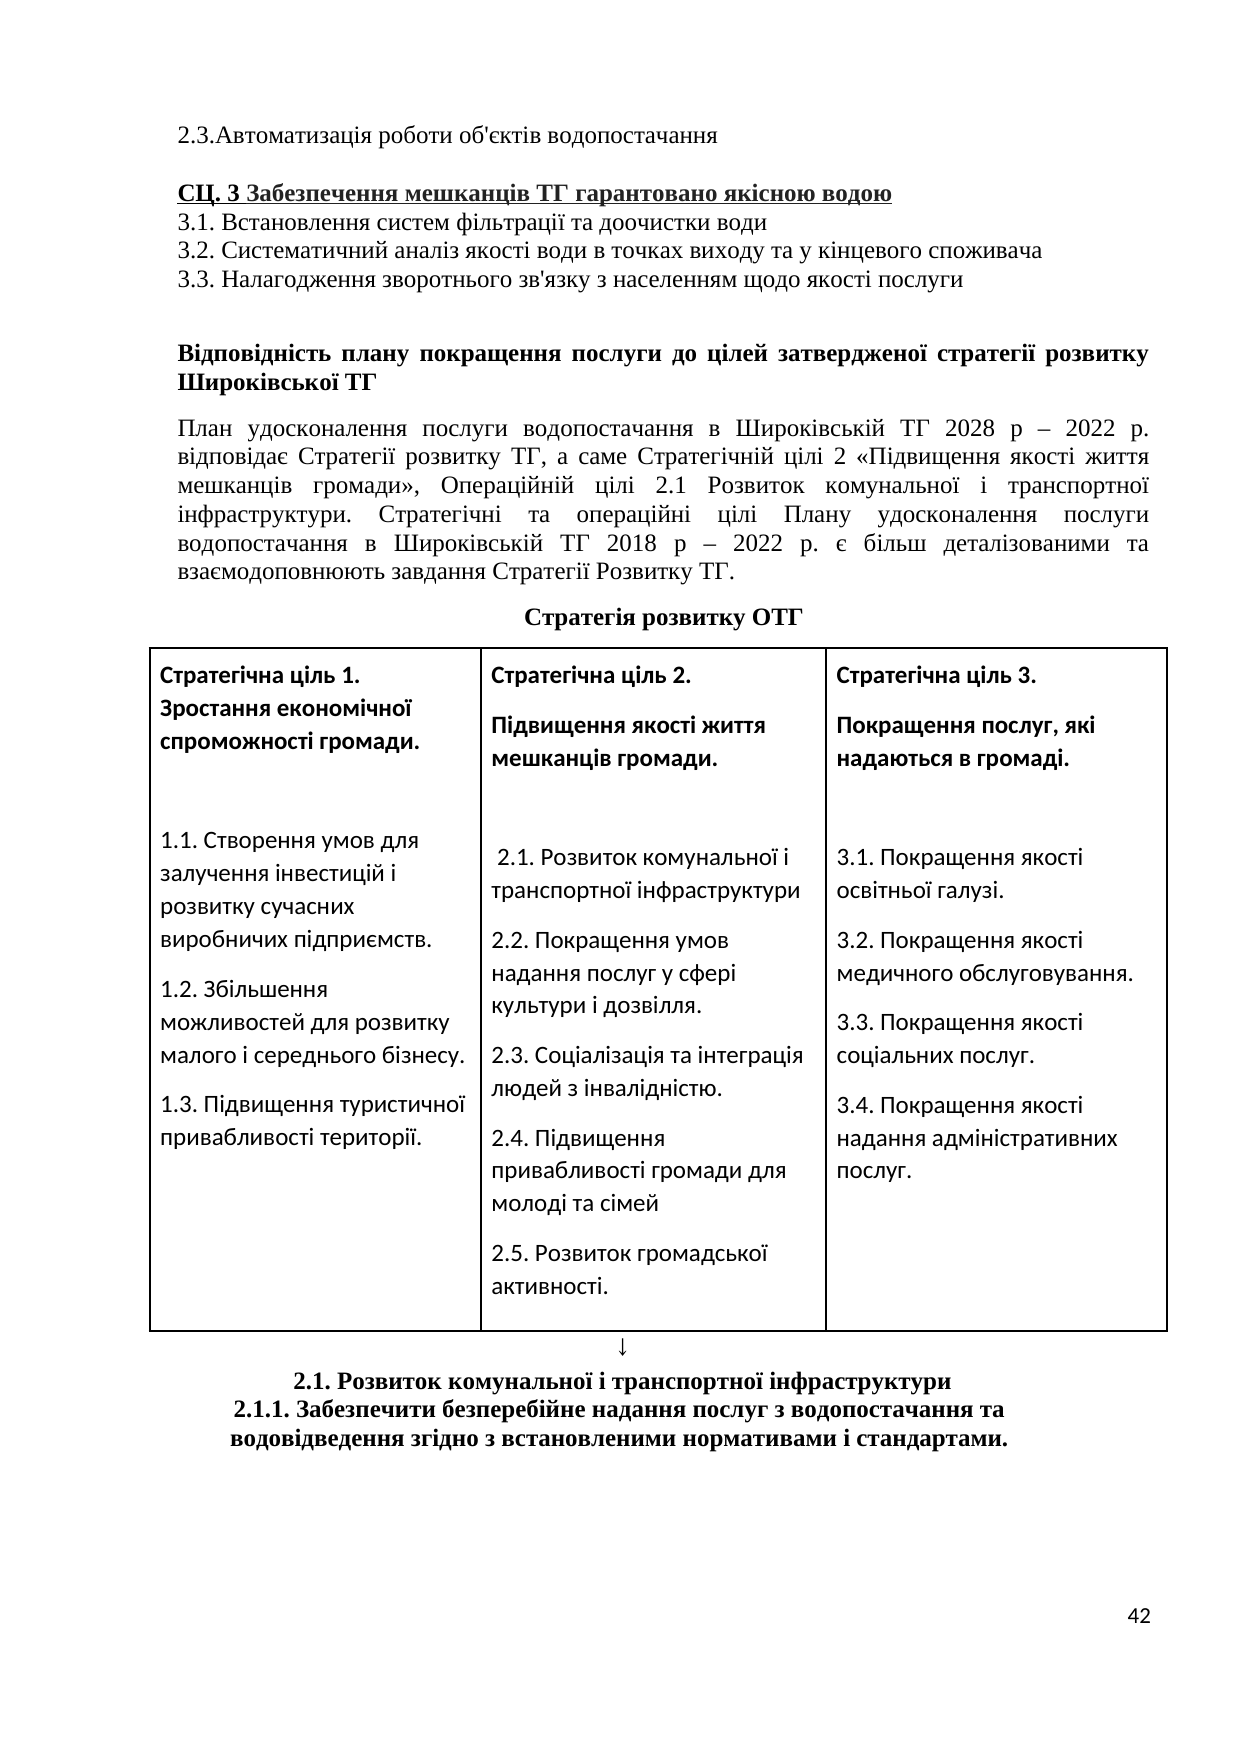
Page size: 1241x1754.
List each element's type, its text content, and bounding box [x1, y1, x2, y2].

table_header Стратегічна ціль 2. Підвищення якості життя мешканців громади. 2.1. Розвиток комунальної і транспортної інфраструктури 2.2. Покращення умов надання послуг у сфері культури і дозвілля. 2.3. Соціалізація та інтеграція людей з інвалідністю. 2.4. Підвищення привабливості громади для молоді та сімей 2.5. Розвиток громадської активності. [482, 649, 825, 1330]
text 3.1. Встановлення систем фільтрації та доочистки води [177, 207, 1061, 236]
text Відповідність плану покращення послуги до цілей затвердженої стратегії розвитку Широківської ТГ [177, 338, 1150, 396]
text Стратегія розвитку ОТГ [177, 602, 1151, 631]
text 2.1. Розвиток комунальної і транспортної інфраструктури [177, 1366, 1061, 1394]
text 2.3.Автоматизація роботи об'єктів водопостачання [177, 121, 1061, 149]
text 2.1.1. Забезпечити безперебійне надання послуг з водопостачання та водовідведення згідно з встановленими нормативами і стандартами. [177, 1394, 1061, 1452]
table_header Стратегічна ціль 3. Покращення послуг, які надаються в громаді. 3.1. Покращення якості освітньої галузі. 3.2. Покращення якості медичного обслуговування. 3.3. Покращення якості соціальних послуг. 3.4. Покращення якості надання адміністративних послуг. [827, 649, 1166, 1330]
text План удосконалення послуги водопостачання в Широківській ТГ 2028 р – 2022 р. відповідає Стратегії розвитку ТГ, а саме Стратегічній цілі 2 «Підвищення якості життя мешканців громади», Операційній цілі 2.1 Розвиток комунальної і транспортної інфраструктури. Стратегічні та операційні цілі Плану удосконалення послуги водопостачання в Широківській ТГ 2018 р – 2022 р. є більш деталізованими та взаємодоповнюють завдання Стратегії Розвитку ТГ. [177, 413, 1150, 585]
table_header Стратегічна ціль 1. Зростання економічної спроможності громади. 1.1. Створення умов для залучення інвестицій і розвитку сучасних виробничих підприємств. 1.2. Збільшення можливостей для розвитку малого і середнього бізнесу. 1.3. Підвищення туристичної привабливості території. [151, 649, 480, 1330]
text 3.3. Налагодження зворотнього зв'язку з населенням щодо якості послуги [177, 264, 1061, 293]
text СЦ. 3 Забезпечення мешканців ТГ гарантовано якісною водою [177, 178, 1061, 207]
text 3.2. Систематичний аналіз якості води в точках виходу та у кінцевого споживача [177, 236, 1061, 264]
